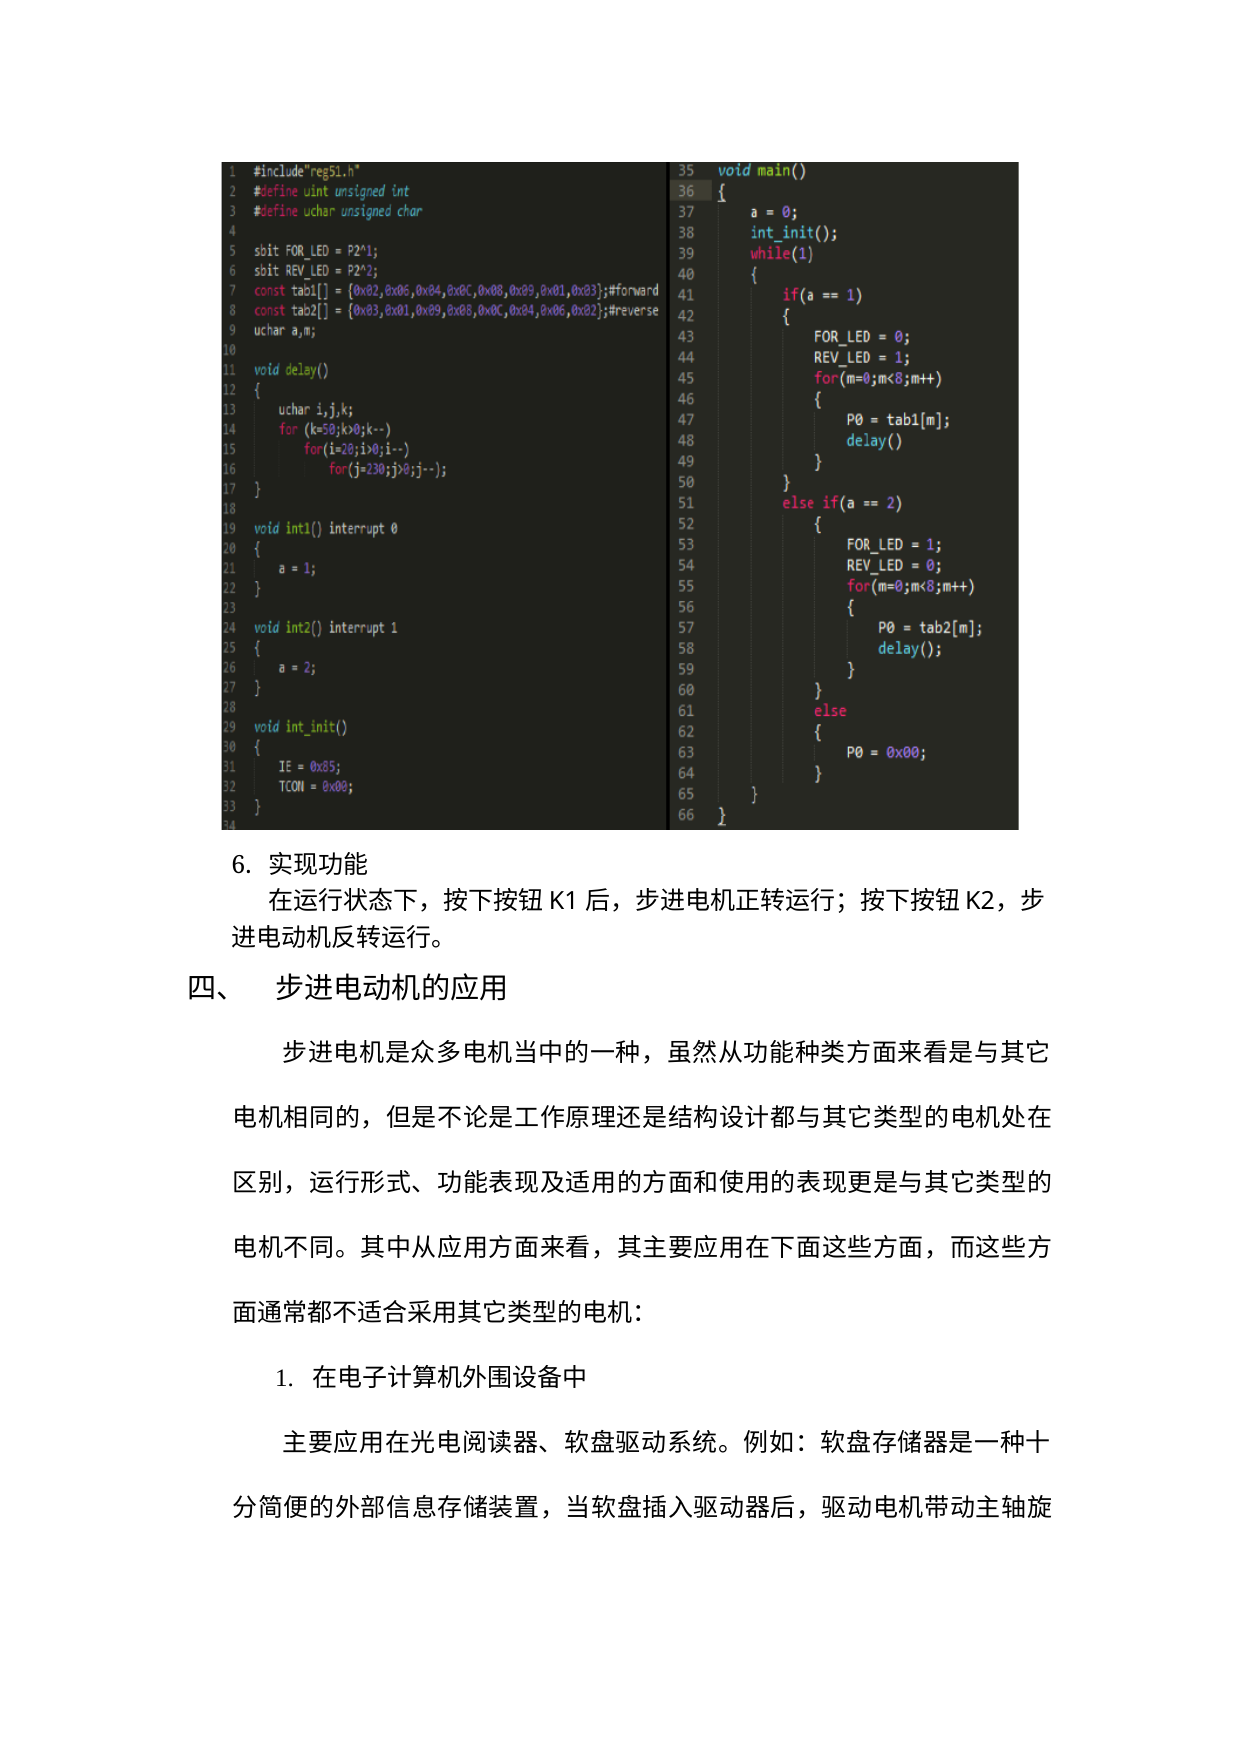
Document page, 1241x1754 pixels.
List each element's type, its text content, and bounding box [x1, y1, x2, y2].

list 步进电机是众多电机当中的一种，虽然从功能种类方面来看是与其它电机相同的，但是不论是工作原理还是结构设计都与其它类型的电机处在区别，运行形式、功能表现及适用的方面和使用的表现更是与其它类型的电机不同。其中从应用方面来看，其主要应用在下面这些方面，而这些方面通常都不适合采用其它类型的电机： [232, 1018, 1053, 1343]
picture [221, 162, 1019, 830]
text 在运行状态下，按下按钮K1 后，步进电机正转运行；按下按钮K2，步进电动机反转运行。 [231, 881, 1053, 953]
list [232, 1408, 1053, 1538]
list 实现功能 [231, 844, 1053, 881]
list 在电子计算机外围设备中 [275, 1343, 1053, 1408]
list 步进电动机的应用 [187, 953, 1053, 1018]
